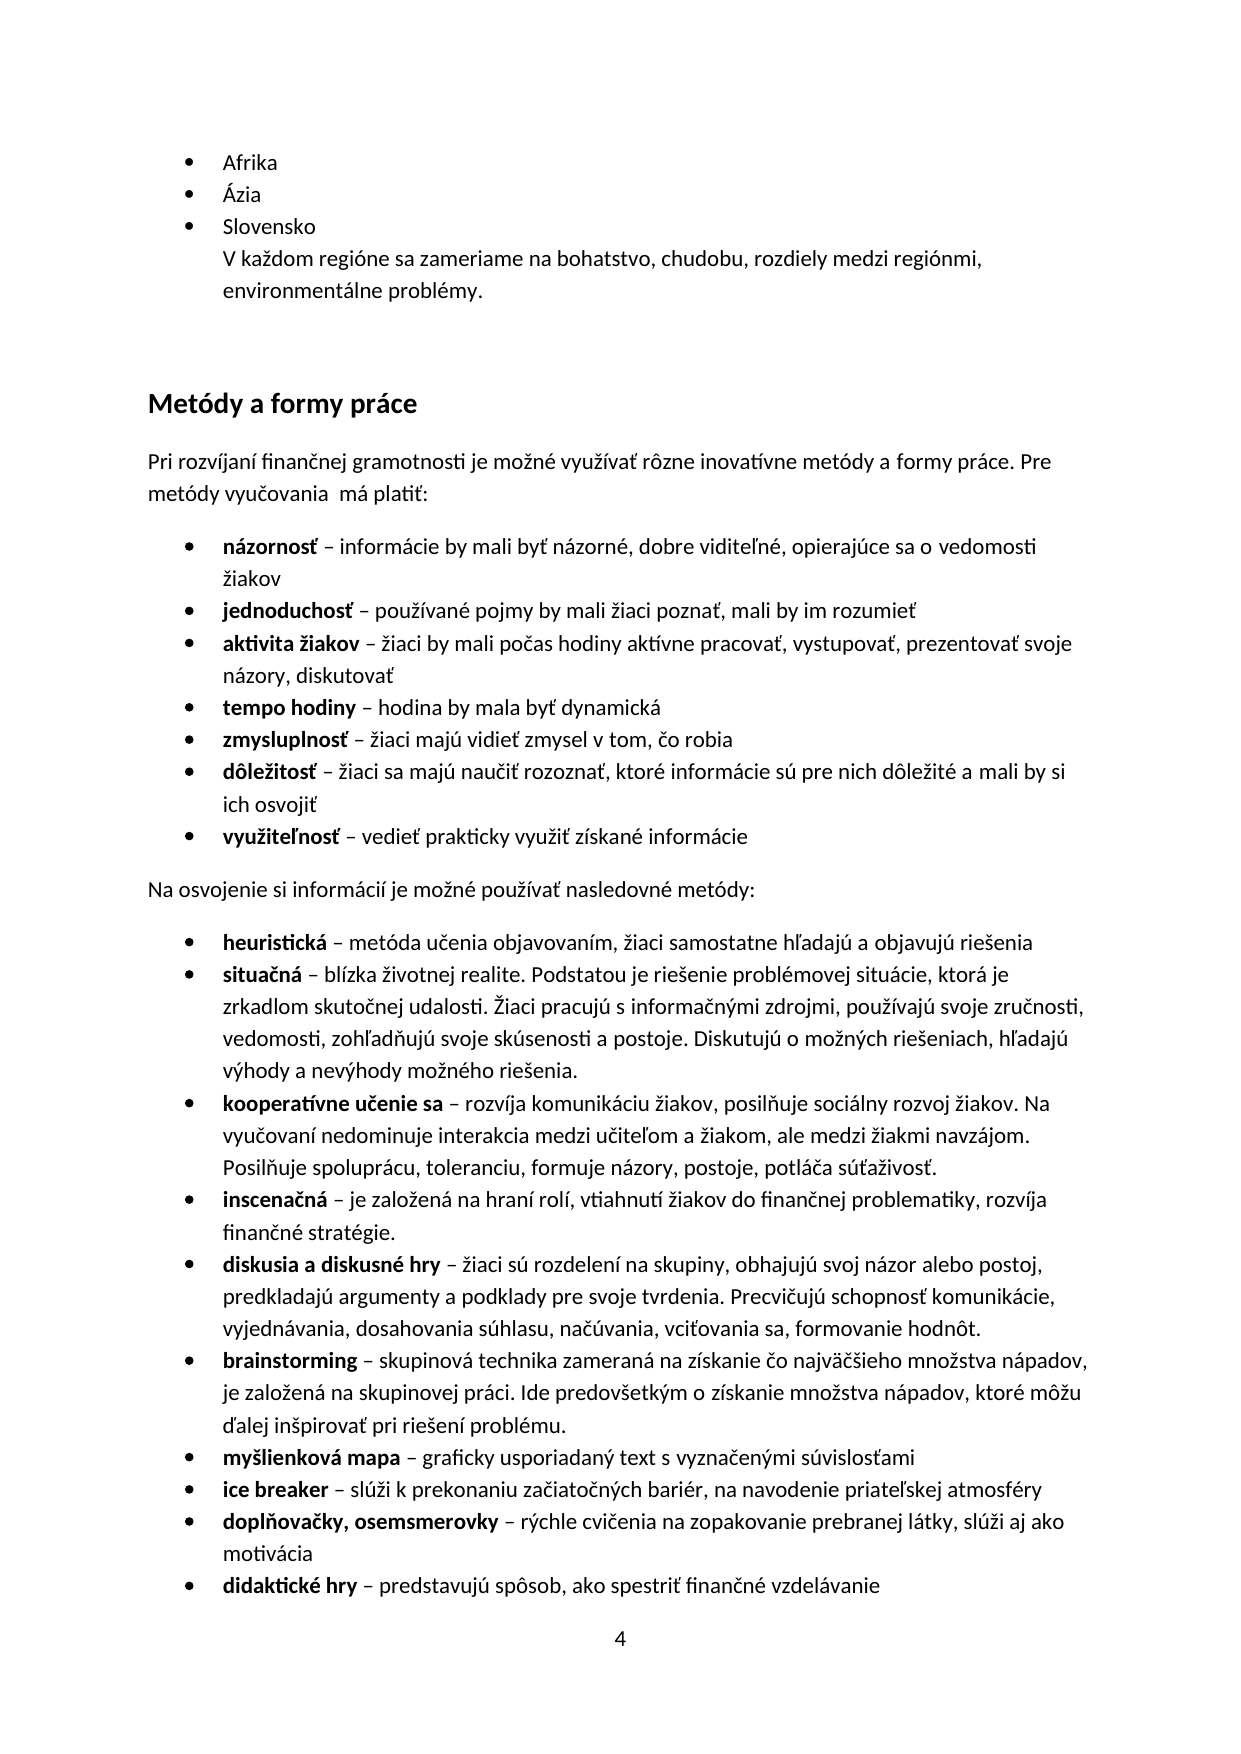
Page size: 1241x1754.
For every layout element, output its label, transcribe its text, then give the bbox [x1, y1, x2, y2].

list Slovensko [185, 212, 1093, 240]
list V každom regióne sa zameriame na bohatstvo, chudobu, rozdiely medzi regiónmi, environmentálne problémy. [223, 244, 1093, 304]
list myšlienková mapa – graficky usporiadaný text s vyznačenými súvislosťami [185, 1443, 1093, 1471]
list didaktické hry – predstavujú spôsob, ako spestriť finančné vzdelávanie [185, 1572, 1093, 1600]
list dôležitosť – žiaci sa majú naučiť rozoznať, ktoré informácie sú pre nich dôležité a mali by si ich osvojiť [185, 757, 1093, 818]
list ice breaker – slúži k prekonaniu začiatočných bariér, na navodenie priateľskej atmosféry [185, 1475, 1093, 1503]
text Metódy a formy práce [148, 385, 1093, 421]
list brainstorming – skupinová technika zameraná na získanie čo najväčšieho množstva nápadov, je založená na skupinovej práci. Ide predovšetkým o získanie množstva nápadov, ktoré môžu ďalej inšpirovať pri riešení problému. [185, 1346, 1093, 1439]
list situačná – blízka životnej realite. Podstatou je riešenie problémovej situácie, ktorá je zrkadlom skutočnej udalosti. Žiaci pracujú s informačnými zdrojmi, používajú svoje zručnosti, vedomosti, zohľadňujú svoje skúsenosti a postoje. Diskutujú o možných riešeniach, hľadajú výhody a nevýhody možného riešenia. [185, 960, 1093, 1085]
list Ázia [185, 180, 1093, 208]
list kooperatívne učenie sa – rozvíja komunikáciu žiakov, posilňuje sociálny rozvoj žiakov. Na vyučovaní nedominuje interakcia medzi učiteľom a žiakom, ale medzi žiakmi navzájom. Posilňuje spoluprácu, toleranciu, formuje názory, postoje, potláča súťaživosť. [185, 1089, 1093, 1181]
list zmysluplnosť – žiaci majú vidieť zmysel v tom, čo robia [185, 725, 1093, 753]
text Na osvojenie si informácií je možné používať nasledovné metódy: [148, 875, 1093, 903]
list Afrika [185, 148, 1093, 176]
list využiteľnosť – vedieť prakticky využiť získané informácie [185, 822, 1093, 850]
list jednoduchosť – používané pojmy by mali žiaci poznať, mali by im rozumieť [185, 597, 1093, 624]
text Pri rozvíjaní finančnej gramotnosti je možné využívať rôzne inovatívne metódy a formy práce. Pre metódy vyučovania má platiť: [148, 447, 1093, 507]
list heuristická – metóda učenia objavovaním, žiaci samostatne hľadajú a objavujú riešenia [185, 928, 1093, 956]
list doplňovačky, osemsmerovky – rýchle cvičenia na zopakovanie prebranej látky, slúži aj ako motivácia [185, 1507, 1093, 1567]
list diskusia a diskusné hry – žiaci sú rozdelení na skupiny, obhajujú svoj názor alebo postoj, predkladajú argumenty a podklady pre svoje tvrdenia. Precvičujú schopnosť komunikácie, vyjednávania, dosahovania súhlasu, načúvania, vciťovania sa, formovanie hodnôt. [185, 1250, 1093, 1342]
list aktivita žiakov – žiaci by mali počas hodiny aktívne pracovať, vystupovať, prezentovať svoje názory, diskutovať [185, 629, 1093, 689]
list inscenačná – je založená na hraní rolí, vtiahnutí žiakov do finančnej problematiky, rozvíja finančné stratégie. [185, 1185, 1093, 1246]
list názornosť – informácie by mali byť názorné, dobre viditeľné, opierajúce sa o vedomosti žiakov [185, 532, 1093, 592]
list tempo hodiny – hodina by mala byť dynamická [185, 693, 1093, 721]
